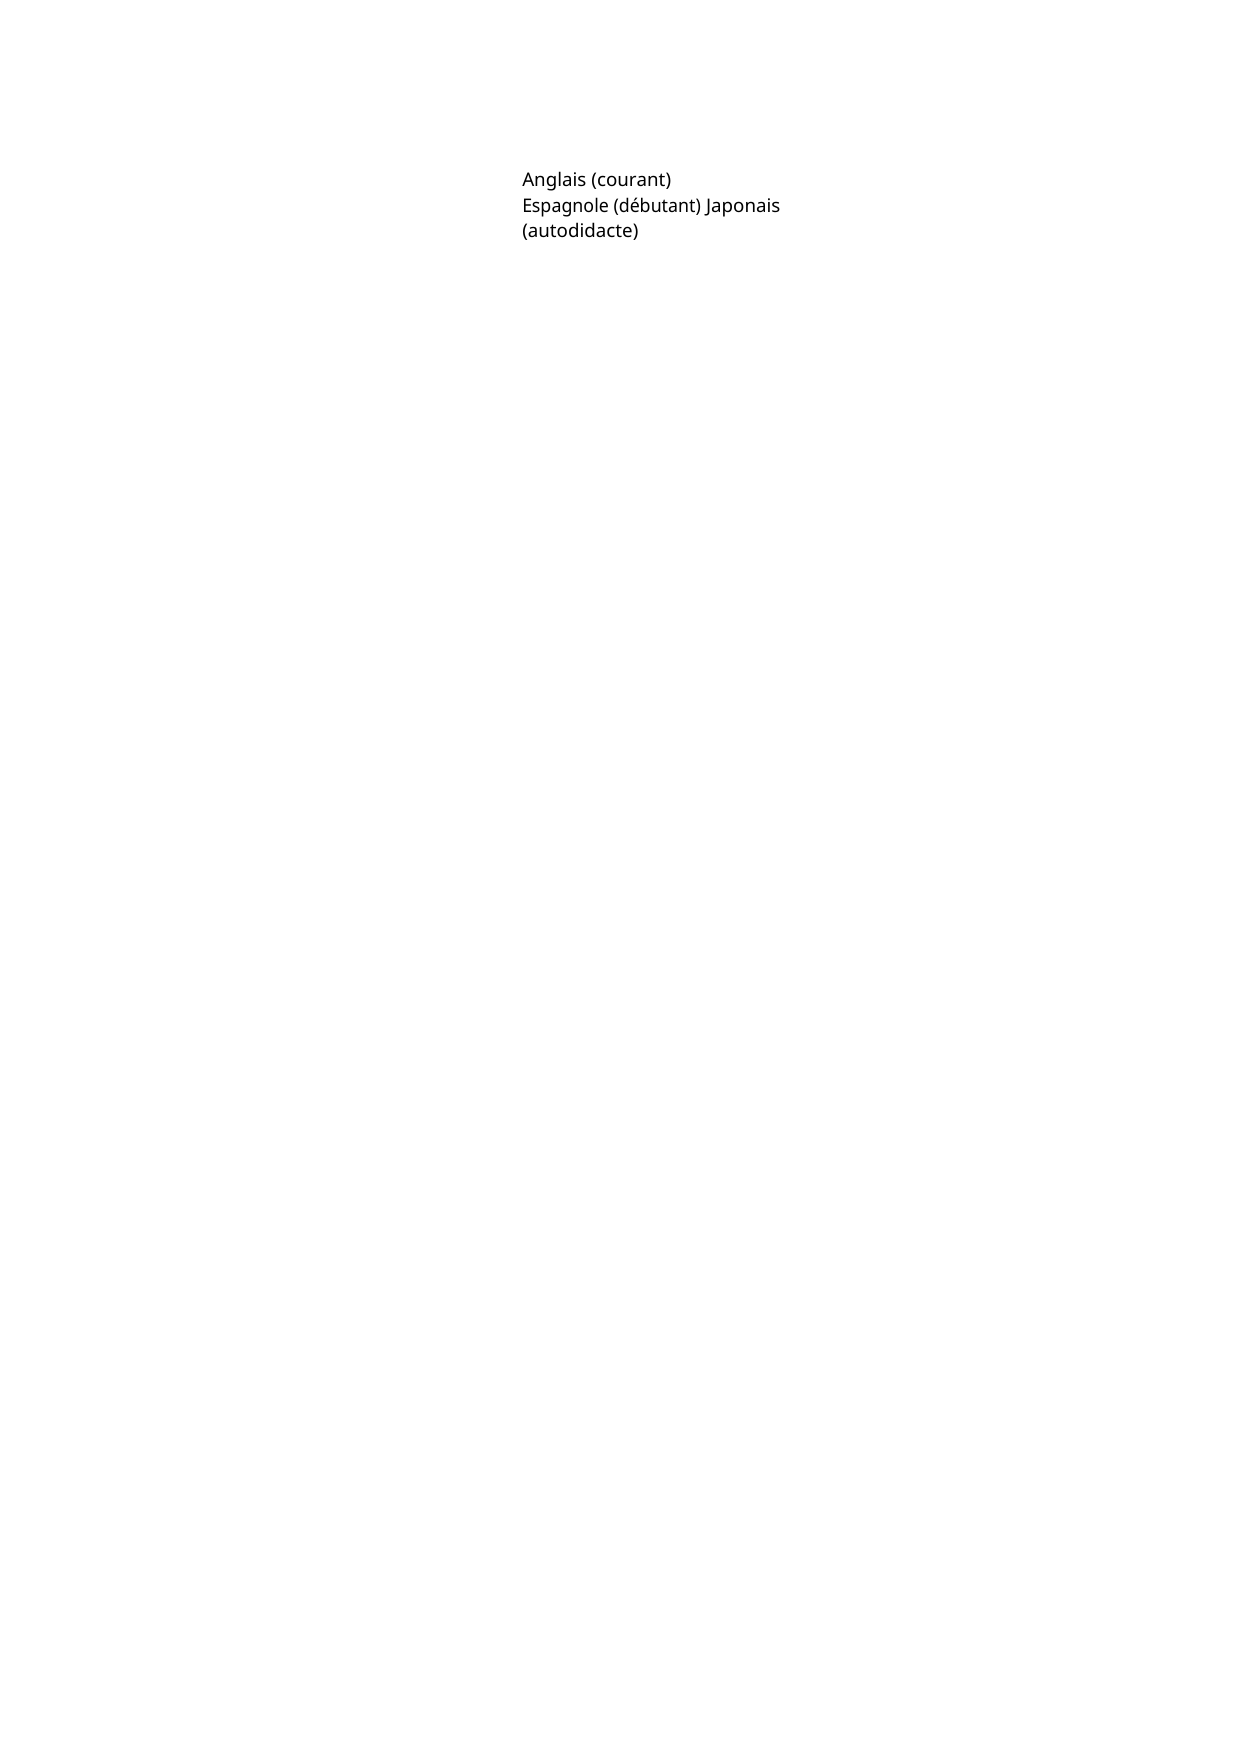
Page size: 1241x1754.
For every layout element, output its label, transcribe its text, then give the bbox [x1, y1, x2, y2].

text Français (langue maternelle) Anglais (courant) Espagnole (débutant) Japonais (autodidacte) [522, 167, 784, 243]
